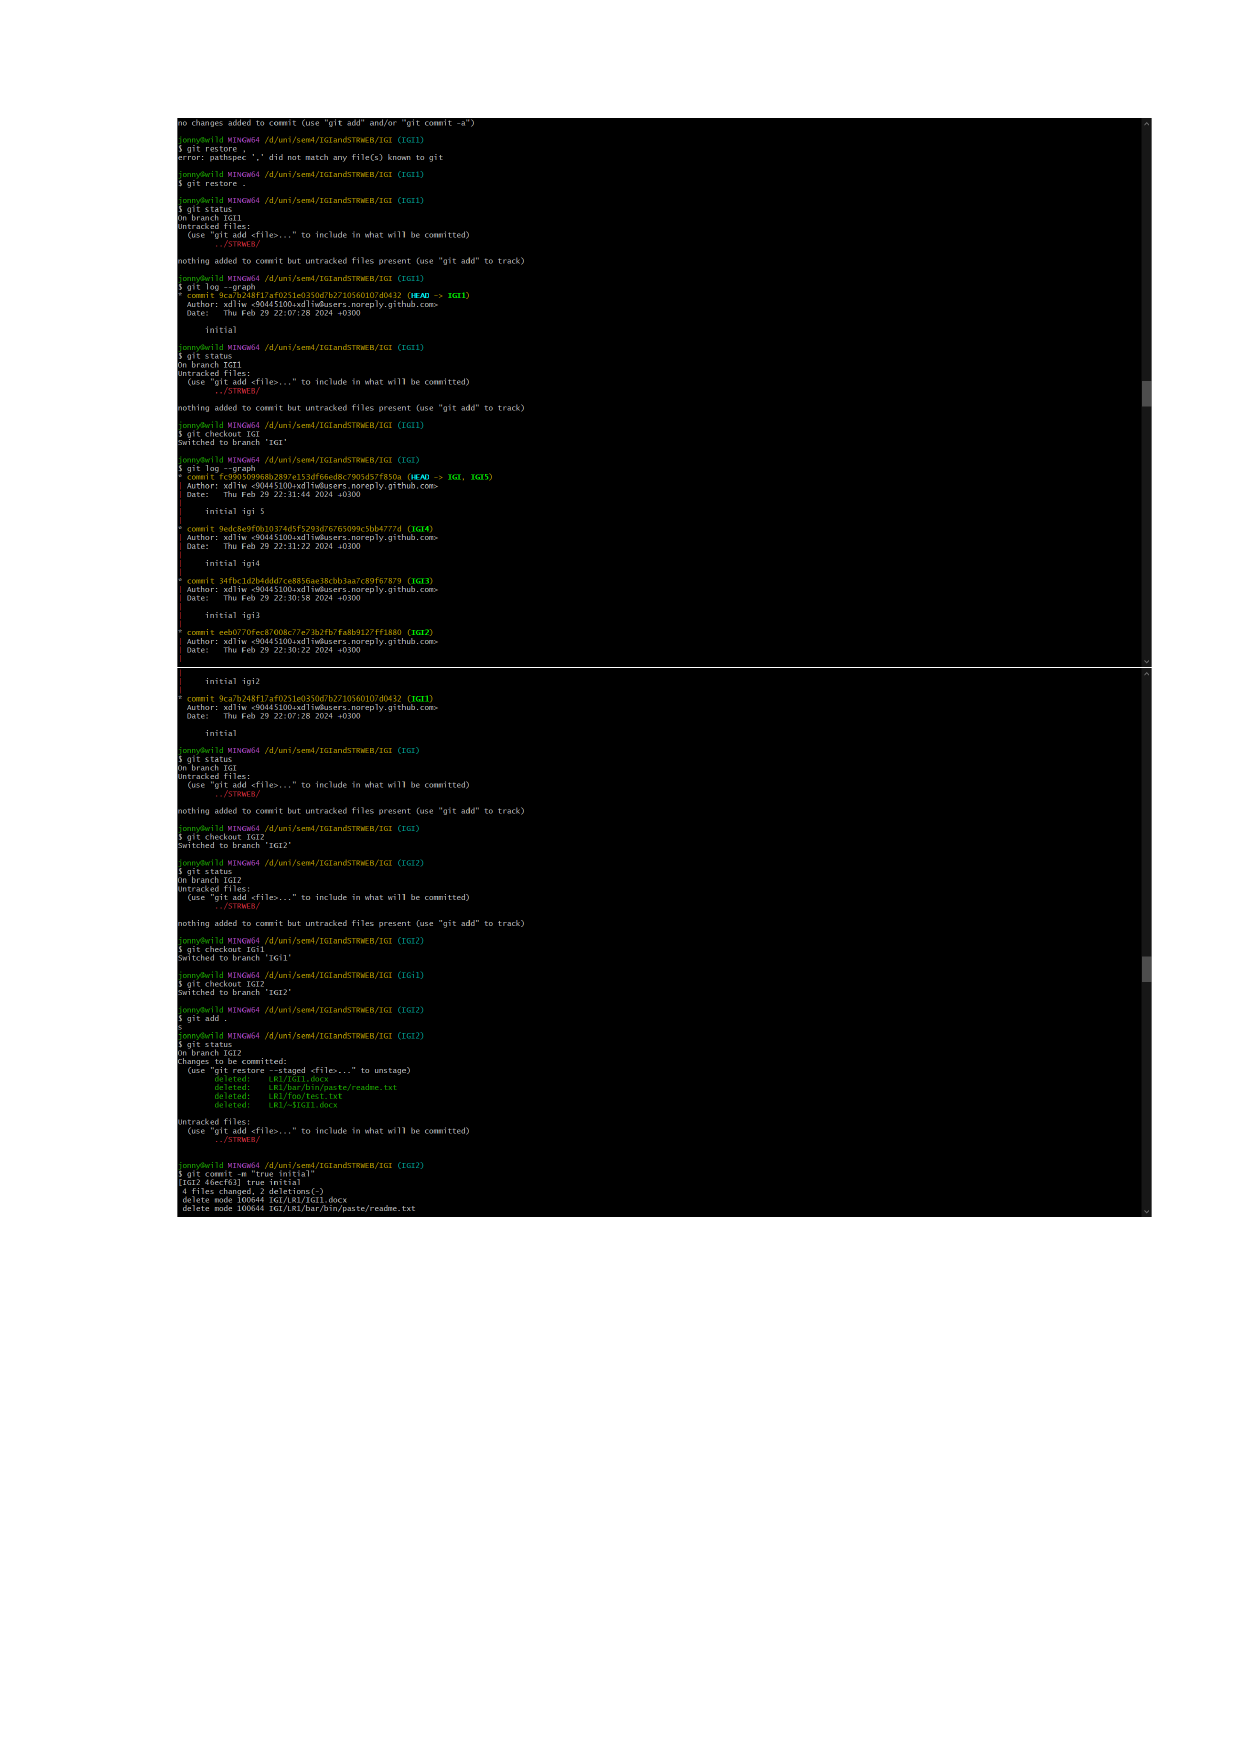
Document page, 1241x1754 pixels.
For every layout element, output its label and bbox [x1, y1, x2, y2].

picture [177, 118, 1152, 667]
picture [177, 668, 1152, 1217]
